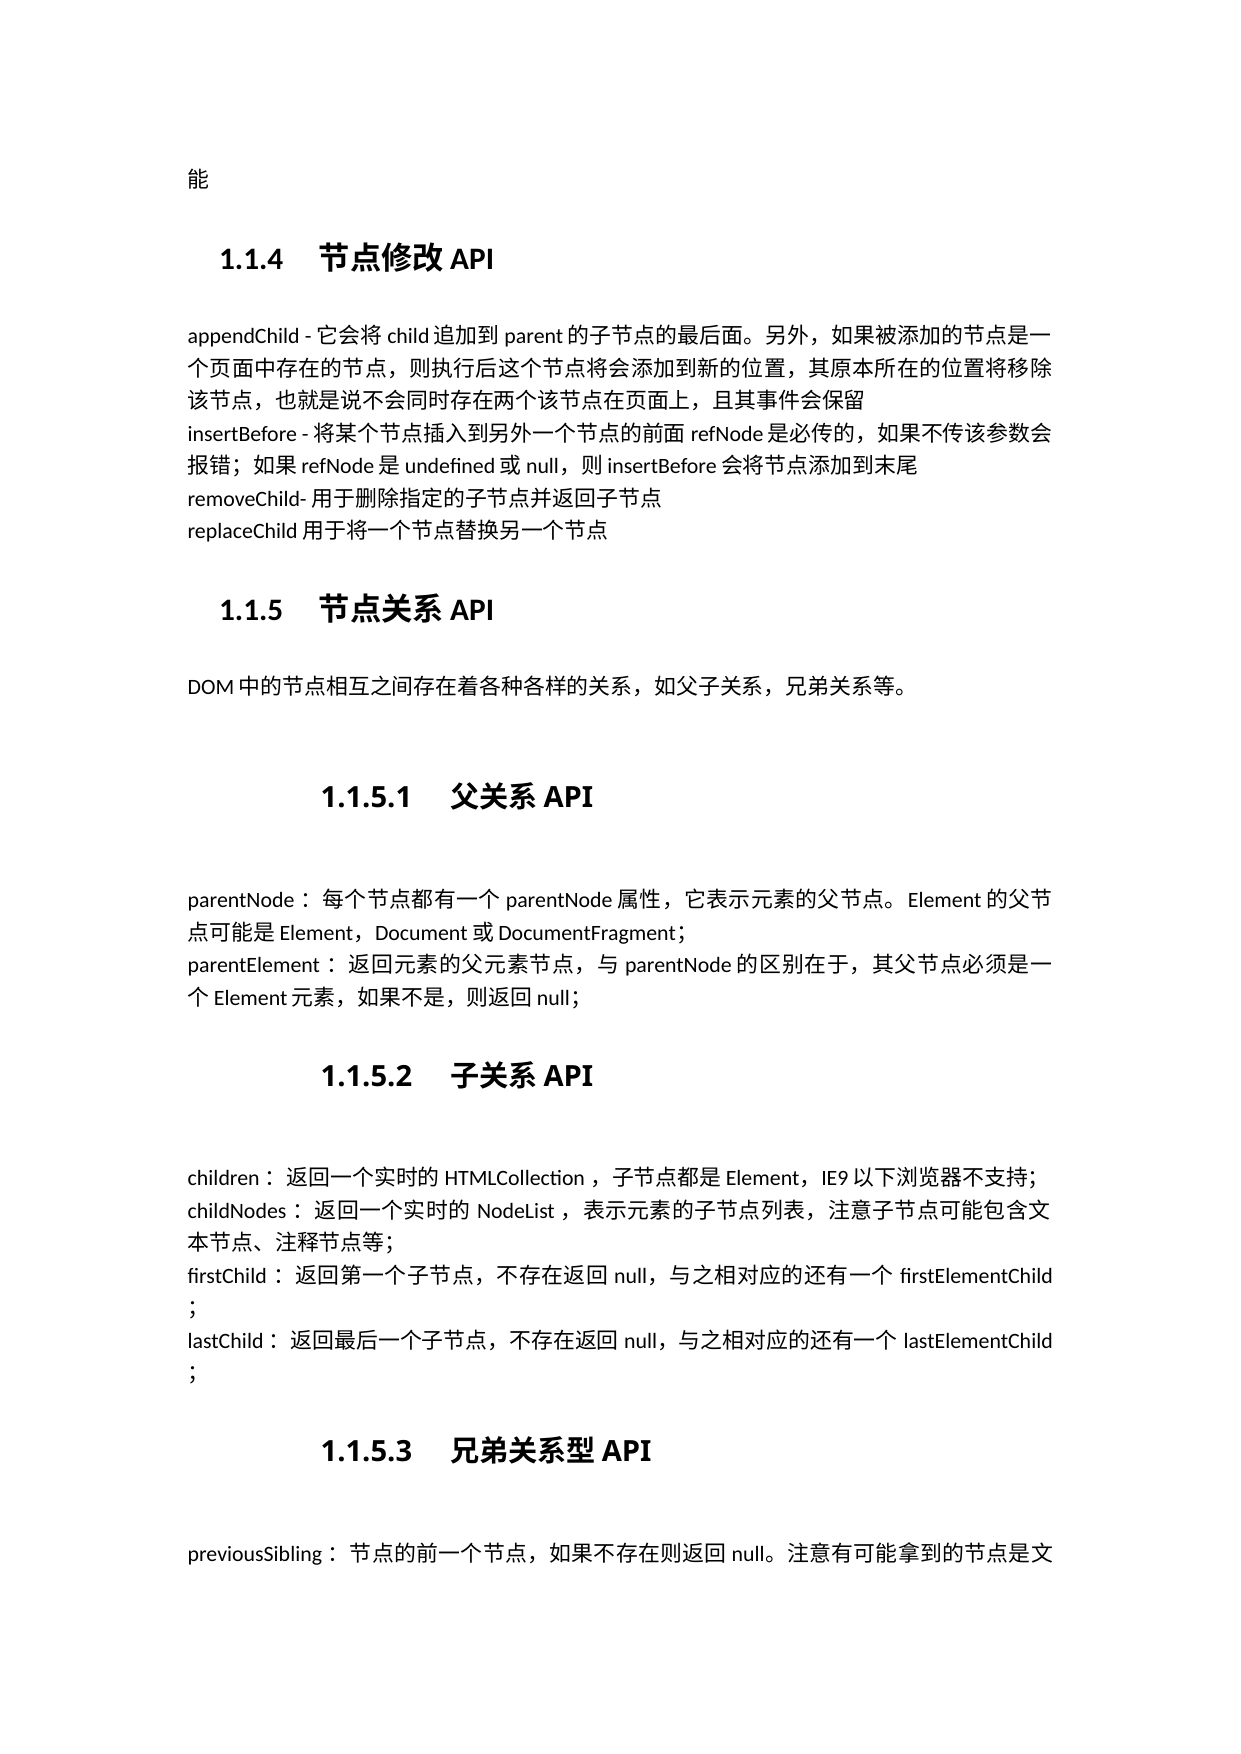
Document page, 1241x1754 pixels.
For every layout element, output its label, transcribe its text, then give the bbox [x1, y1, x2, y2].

subtitle 节点关系API [187, 574, 1053, 639]
text children ：返回一个实时的 HTMLCollection ，子节点都是Element，IE9以下浏览器不支持； [187, 1160, 1053, 1192]
text parentElement ：返回元素的父元素节点，与parentNode的区别在于，其父节点必须是一个Element元素，如果不是，则返回null； [187, 947, 1053, 1012]
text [187, 1535, 1053, 1568]
text parentNode ：每个节点都有一个parentNode属性，它表示元素的父节点。Element的父节点可能是Element，Document或DocumentFragment； [187, 882, 1053, 947]
text insertBefore - 将某个节点插入到另外一个节点的前面refNode是必传的，如果不传该参数会报错；如果refNode是undefined或null，则insertBefore会将节点添加到末尾 [187, 415, 1053, 480]
subtitle 兄弟关系型API [187, 1416, 1053, 1481]
text firstChild ：返回第一个子节点，不存在返回null，与之相对应的还有一个 firstElementChild ； [187, 1257, 1053, 1322]
subtitle 节点修改API [187, 224, 1053, 289]
text childNodes ：返回一个实时的 NodeList ，表示元素的子节点列表，注意子节点可能包含文本节点、注释节点等； [187, 1192, 1053, 1257]
text replaceChild用于将一个节点替换另一个节点 [187, 513, 1053, 545]
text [187, 162, 1053, 194]
text lastChild ：返回最后一个子节点，不存在返回null，与之相对应的还有一个 lastElementChild ； [187, 1322, 1053, 1387]
text DOM中的节点相互之间存在着各种各样的关系，如父子关系，兄弟关系等。 [187, 669, 1053, 701]
subtitle 子关系API [187, 1041, 1053, 1106]
text removeChild- 用于删除指定的子节点并返回子节点 [187, 480, 1053, 513]
text appendChild - 它会将child追加到parent的子节点的最后面。另外，如果被添加的节点是一个页面中存在的节点，则执行后这个节点将会添加到新的位置，其原本所在的位置将移除该节点，也就是说不会同时存在两个该节点在页面上，且其事件会保留 [187, 318, 1053, 415]
subtitle 父关系API [187, 763, 1053, 828]
